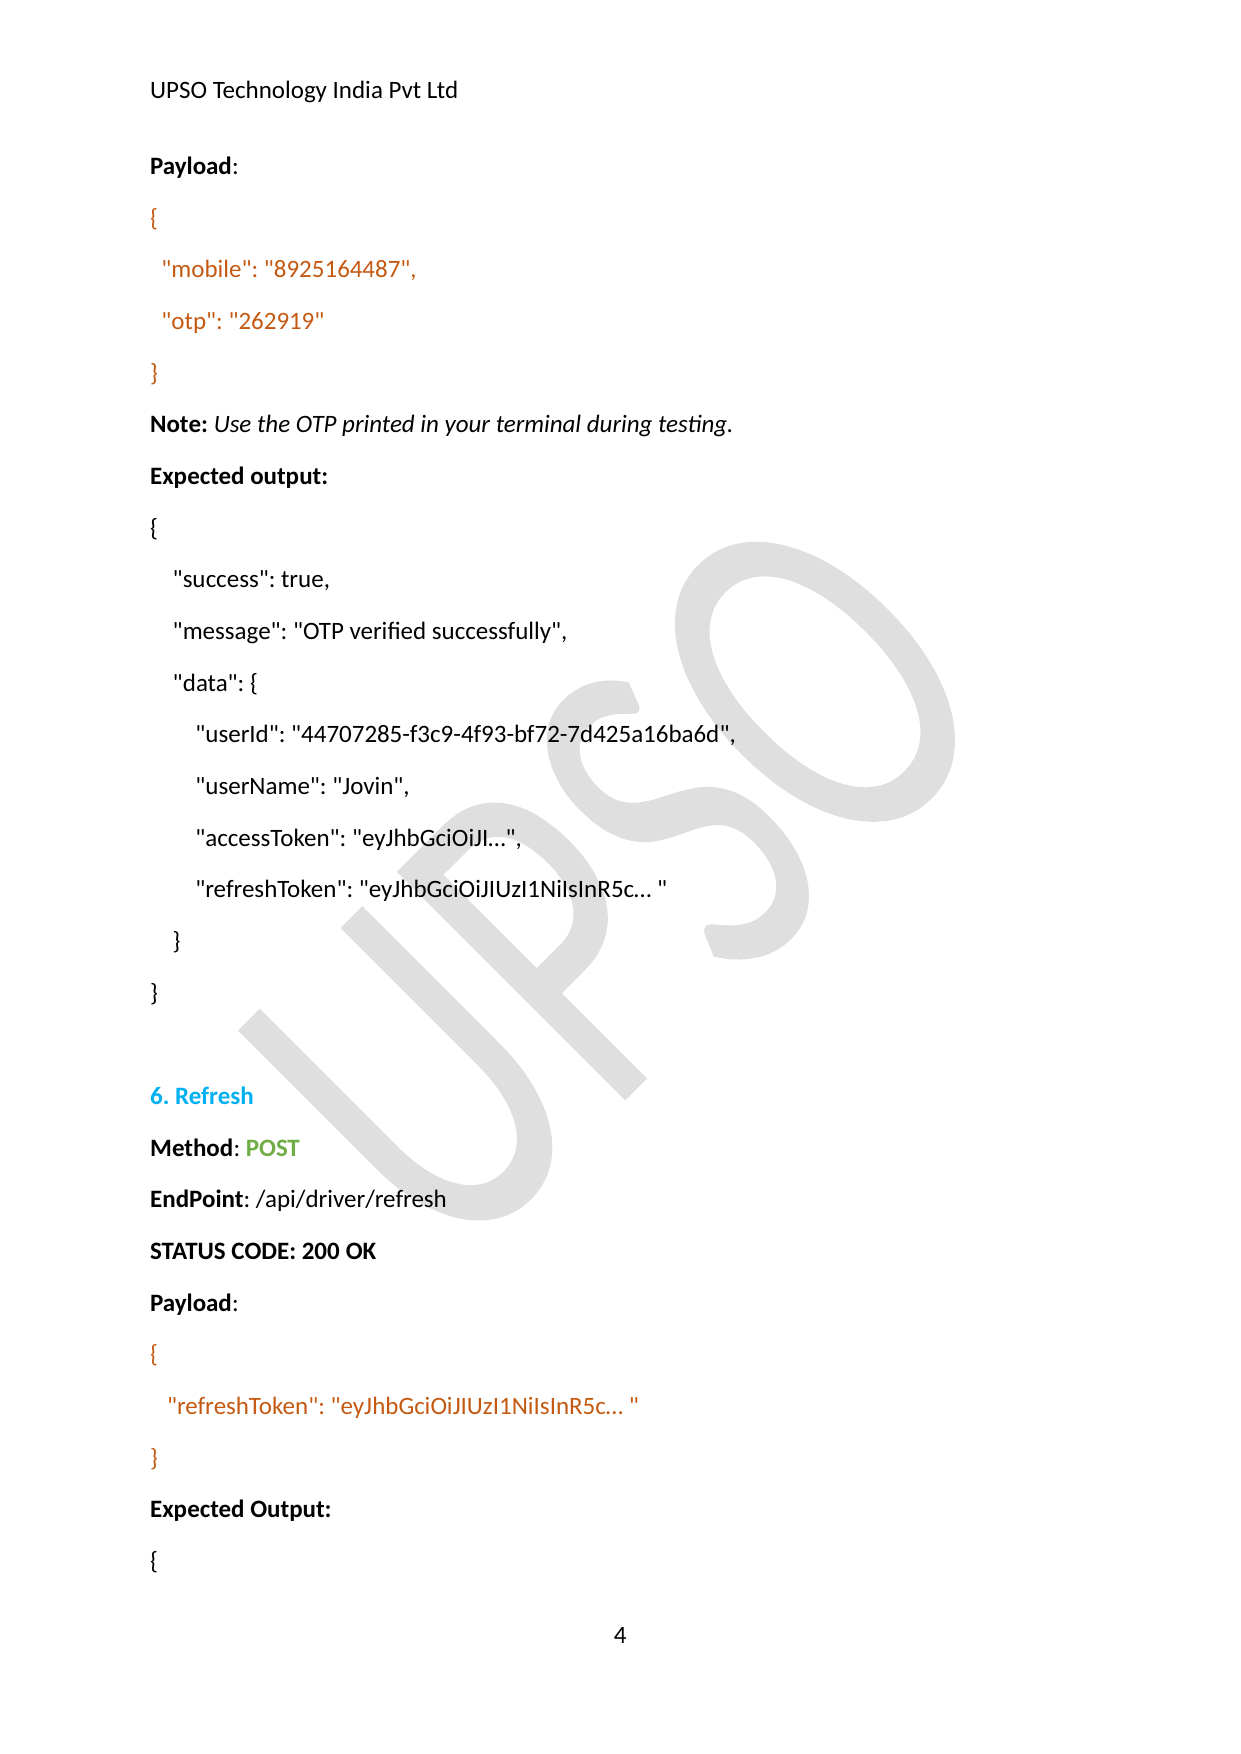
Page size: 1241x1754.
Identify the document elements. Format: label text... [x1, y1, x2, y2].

text Method: POST [150, 1132, 1090, 1162]
text } [150, 1442, 1090, 1472]
text "userName": "Jovin", [150, 770, 1090, 801]
text } [150, 925, 1090, 956]
text "message": "OTP verified successfully", [150, 615, 1090, 646]
text Note: Use the OTP printed in your terminal during testing. [150, 408, 1090, 439]
text 6. Refresh [150, 1080, 1090, 1111]
text "mobile": "8925164487", [150, 253, 1090, 284]
text "success": true, [150, 563, 1090, 594]
text Expected output: [150, 460, 1090, 491]
text Payload: [150, 1287, 1090, 1317]
text { [150, 1545, 1090, 1576]
text } [150, 977, 1090, 1007]
text "refreshToken": "eyJhbGciOiJIUzI1NiIsInR5c… " [150, 873, 1090, 904]
text Expected Output: [150, 1493, 1090, 1524]
text EndPoint: /api/driver/refresh [150, 1183, 1090, 1214]
text "data": { [150, 667, 1090, 697]
text { [150, 512, 1090, 542]
text "userId": "44707285-f3c9-4f93-bf72-7d425a16ba6d", [150, 718, 1090, 749]
text } [150, 357, 1090, 387]
text { [150, 202, 1090, 232]
text { [150, 1338, 1090, 1369]
text "refreshToken": "eyJhbGciOiJIUzI1NiIsInR5c… " [150, 1390, 1090, 1421]
text "accessToken": "eyJhbGciOiJI…", [150, 822, 1090, 852]
text "otp": "262919" [150, 305, 1090, 336]
text Payload: [150, 150, 1090, 181]
text STATUS CODE: 200 OK [150, 1235, 1090, 1266]
